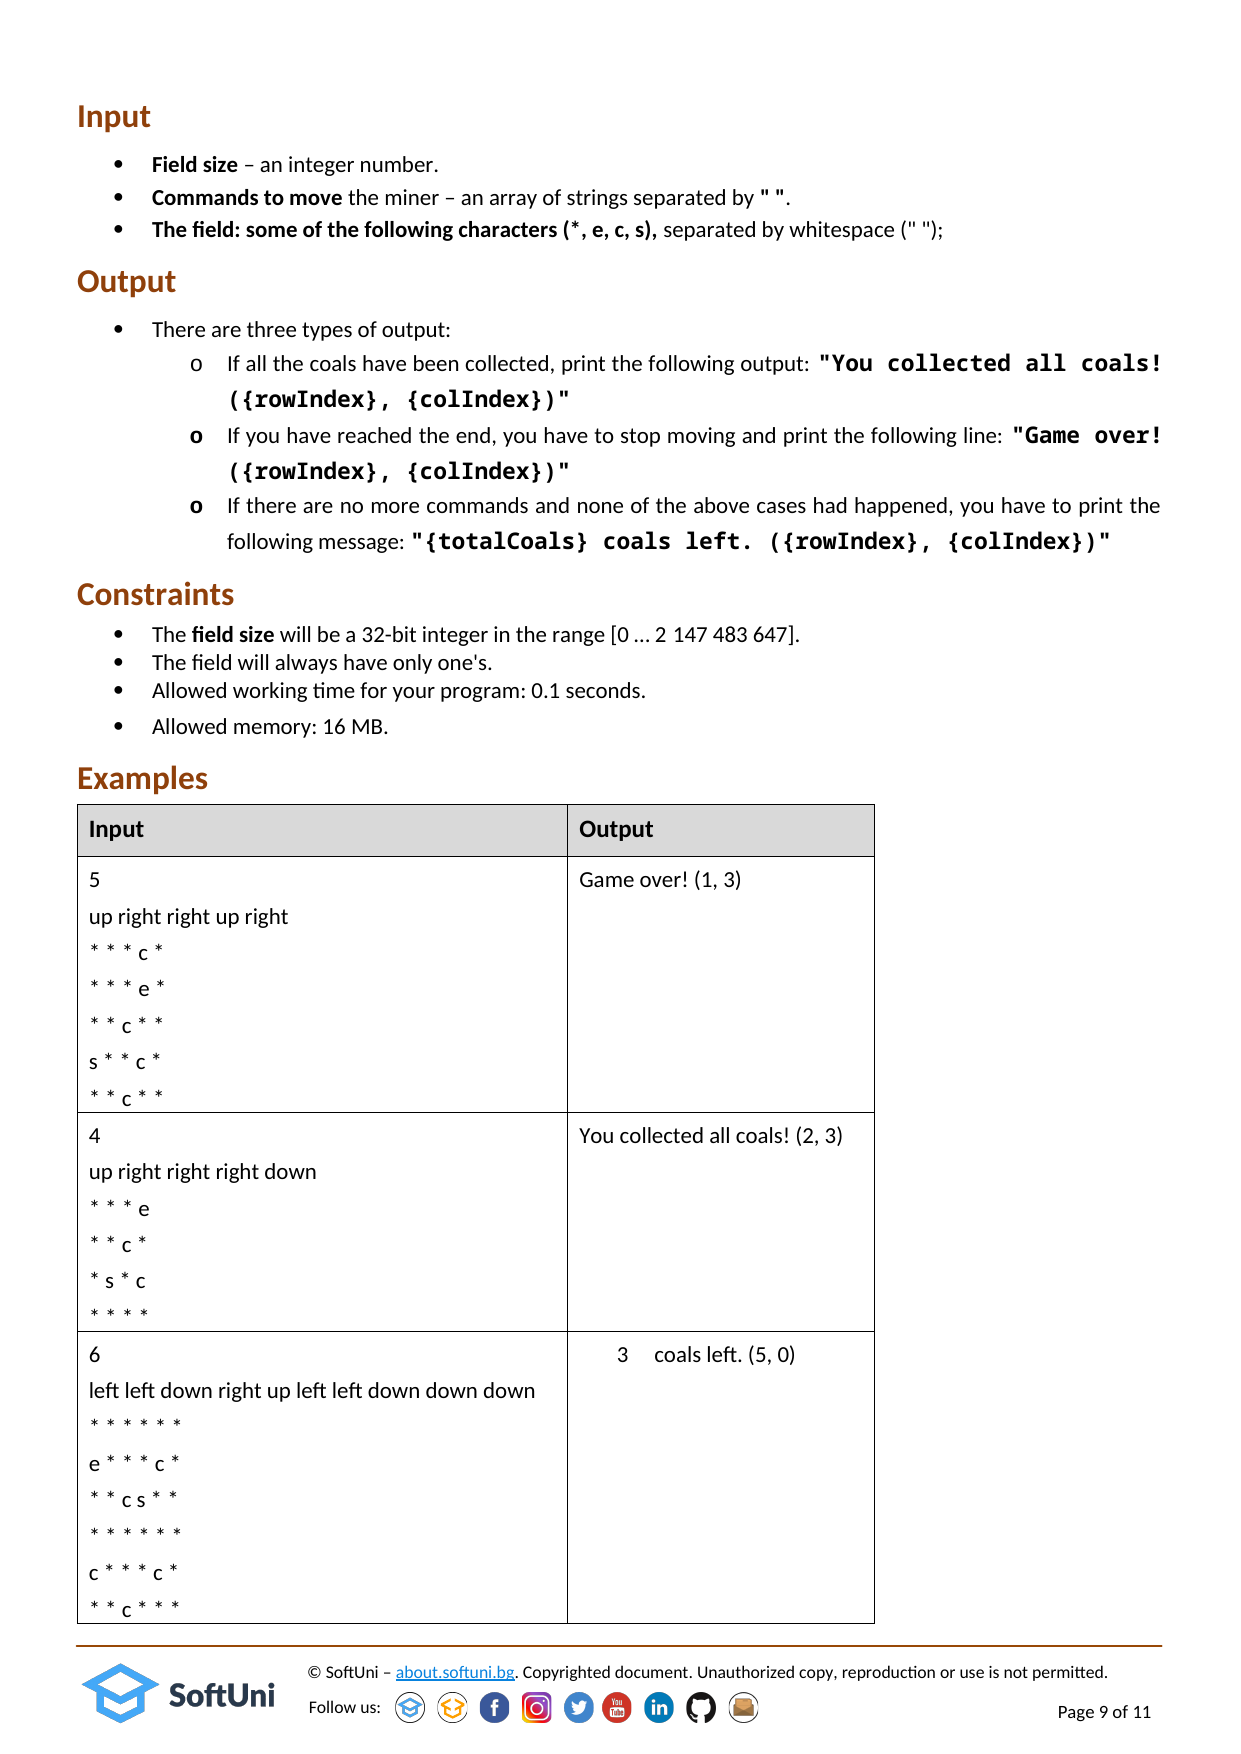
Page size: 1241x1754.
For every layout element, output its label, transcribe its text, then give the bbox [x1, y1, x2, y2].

subtitle Output [77, 259, 1163, 300]
picture [728, 1692, 759, 1723]
table_cell 6 left left down right up left left down down down * * * * * * e * * * c * * * c s * * * * * * * * c * * * c * * * c * * * [78, 1332, 567, 1623]
list Allowed memory: 16 MB. [114, 712, 1163, 740]
picture [437, 1692, 468, 1723]
picture [564, 1692, 594, 1723]
list Commands to move the miner – an array of strings separated by " ". [114, 183, 1163, 211]
list If you have reached the end, you have to stop moving and print the following line: "Game over! ({rowIndex}, {colIndex})" [189, 419, 1163, 486]
picture [644, 1692, 653, 1701]
picture [658, 1705, 667, 1714]
picture [665, 1692, 674, 1701]
picture [686, 1692, 716, 1723]
table_cell 5 up right right up right * * * c * * * * e * * * c * * s * * c * * * c * * [78, 857, 567, 1112]
table_cell You collected all coals! (2, 3) [568, 1113, 874, 1331]
table_header Input [78, 805, 567, 856]
list If there are no more commands and none of the above cases had happened, you have to print the following message: "{totalCoals} coals left. ({rowIndex}, {colIndex})" [189, 491, 1163, 556]
list Allowed working time for your program: 0.1 seconds. [114, 676, 1163, 704]
picture [665, 1714, 674, 1723]
list If all the coals have been collected, print the following output: "You collected all coals! ({rowIndex}, {colIndex})" [189, 347, 1163, 414]
subtitle Examples [77, 757, 1163, 798]
list Field size – an integer number. [114, 151, 1163, 178]
picture [602, 1692, 632, 1723]
picture [644, 1714, 653, 1723]
subtitle Input [77, 95, 1163, 136]
picture [395, 1692, 425, 1723]
table_cell 4 up right right right down * * * e * * c * * s * c * * * * [78, 1113, 567, 1331]
list The field will always have only one's. [114, 648, 1163, 676]
table_header Output [568, 805, 874, 856]
subtitle Constraints [77, 573, 1163, 614]
table_cell coals left. (5, 0) [568, 1332, 874, 1623]
list There are three types of output: [114, 315, 1163, 343]
picture [479, 1692, 510, 1723]
list The field size will be a 32-bit integer in the range [0 … 2 147 483 647]. [114, 620, 1163, 648]
picture [522, 1692, 552, 1723]
list The field: some of the following characters (*, e, c, s), separated by whitespace (" "); [114, 215, 1163, 243]
picture [75, 1658, 281, 1729]
table_cell Game over! (1, 3) [568, 857, 874, 1112]
